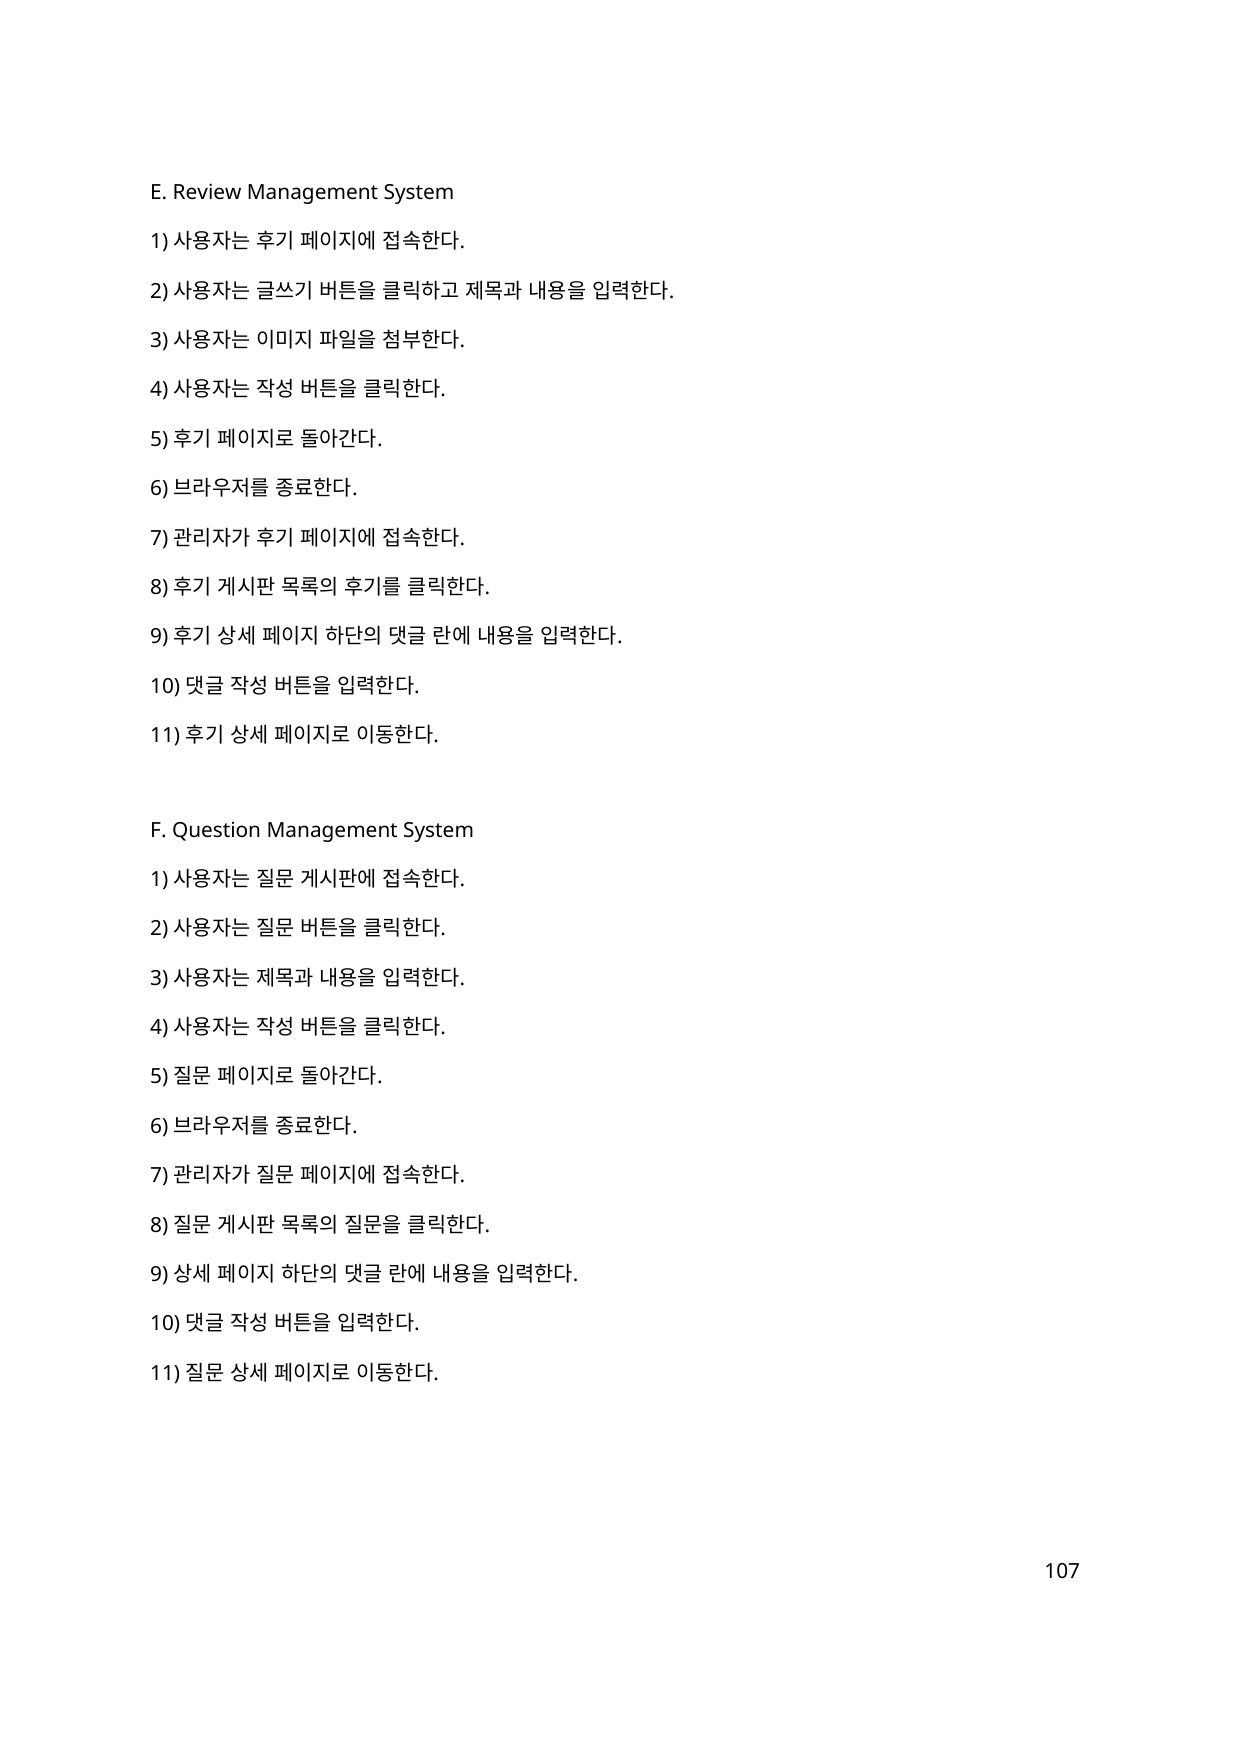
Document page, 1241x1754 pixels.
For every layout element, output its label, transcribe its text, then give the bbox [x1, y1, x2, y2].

text 10) 댓글 작성 버튼을 입력한다. [150, 669, 1090, 699]
text 6) 브라우저를 종료한다. [150, 1109, 1090, 1139]
text 7) 관리자가 후기 페이지에 접속한다. [150, 521, 1090, 551]
text 10) 댓글 작성 버튼을 입력한다. [150, 1307, 1090, 1337]
text 11) 후기 상세 페이지로 이동한다. [150, 718, 1090, 748]
text 1) 사용자는 후기 페이지에 접속한다. [150, 224, 1090, 255]
text 2) 사용자는 글쓰기 버튼을 클릭하고 제목과 내용을 입력한다. [150, 274, 1090, 304]
text E. Review Management System [150, 177, 1090, 206]
text 8) 후기 게시판 목록의 후기를 클릭한다. [150, 570, 1090, 600]
text 5) 질문 페이지로 돌아간다. [150, 1060, 1090, 1090]
text 8) 질문 게시판 목록의 질문을 클릭한다. [150, 1208, 1090, 1238]
text 5) 후기 페이지로 돌아간다. [150, 422, 1090, 452]
text 11) 질문 상세 페이지로 이동한다. [150, 1356, 1090, 1386]
text 7) 관리자가 질문 페이지에 접속한다. [150, 1158, 1090, 1189]
text 9) 후기 상세 페이지 하단의 댓글 란에 내용을 입력한다. [150, 619, 1090, 650]
text 4) 사용자는 작성 버튼을 클릭한다. [150, 1010, 1090, 1041]
text 1) 사용자는 질문 게시판에 접속한다. [150, 862, 1090, 892]
text 6) 브라우저를 종료한다. [150, 471, 1090, 502]
text 3) 사용자는 이미지 파일을 첨부한다. [150, 323, 1090, 353]
text 4) 사용자는 작성 버튼을 클릭한다. [150, 373, 1090, 403]
text 3) 사용자는 제목과 내용을 입력한다. [150, 961, 1090, 991]
text 2) 사용자는 질문 버튼을 클릭한다. [150, 912, 1090, 942]
text 9) 상세 페이지 하단의 댓글 란에 내용을 입력한다. [150, 1257, 1090, 1287]
text F. Question Management System [150, 815, 1090, 843]
